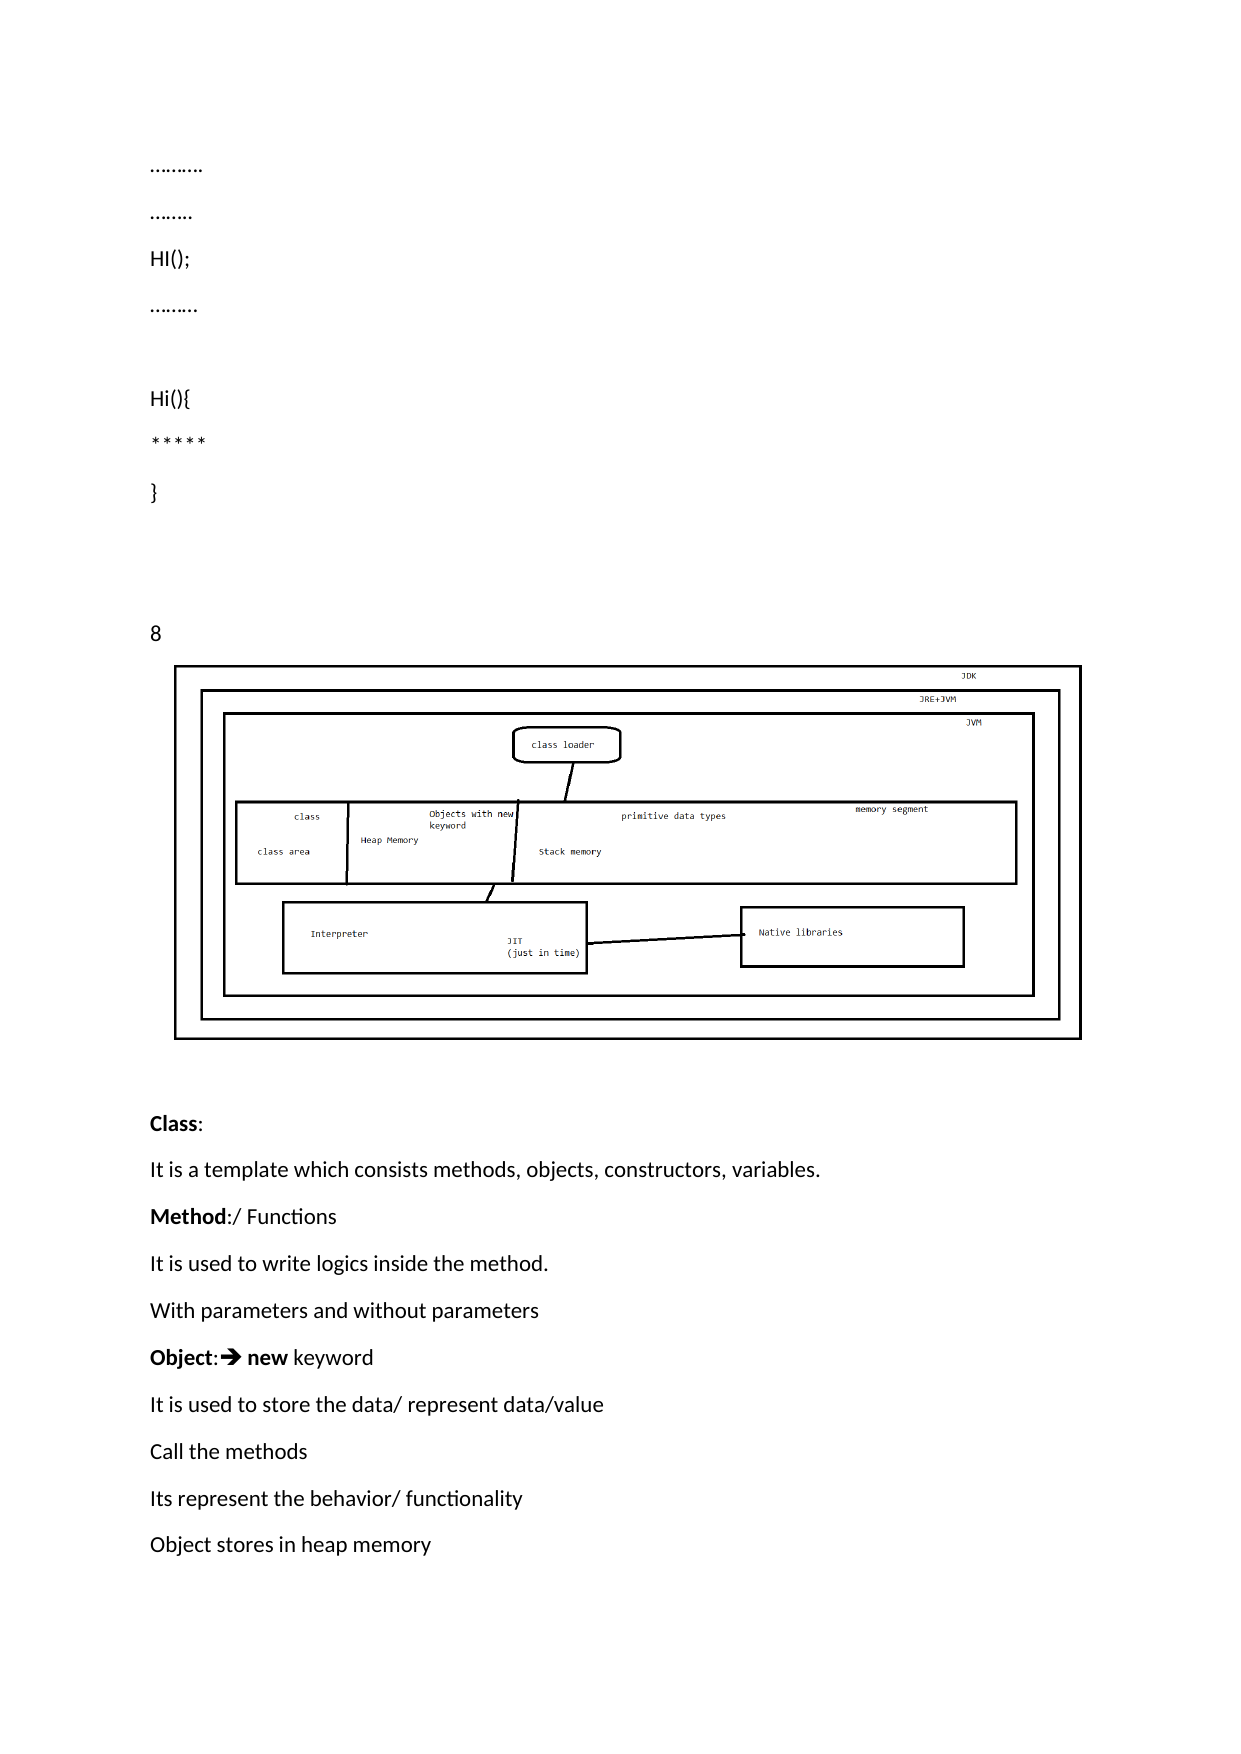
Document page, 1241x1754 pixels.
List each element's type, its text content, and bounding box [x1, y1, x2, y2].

text HI(); [150, 244, 1090, 272]
text It is used to write logics inside the method. [150, 1249, 1090, 1277]
text Class: [150, 1109, 1090, 1137]
text It is a template which consists methods, objects, constructors, variables. [150, 1156, 1090, 1184]
text ***** [150, 431, 1090, 459]
text Object: new keyword [150, 1343, 1090, 1371]
text It is used to store the data/ represent data/value [150, 1390, 1090, 1418]
text ……… [150, 291, 1090, 319]
text 8 [150, 619, 1090, 648]
text Its represent the behavior/ functionality [150, 1484, 1090, 1512]
picture [150, 648, 1091, 1043]
text ………. [150, 150, 1090, 178]
text Call the methods [150, 1437, 1090, 1465]
text Hi(){ [150, 384, 1090, 412]
text } [150, 478, 1090, 506]
text Object stores in heap memory [150, 1531, 1090, 1559]
text Method:/ Functions [150, 1202, 1090, 1231]
text With parameters and without parameters [150, 1296, 1090, 1324]
text …….. [150, 197, 1090, 225]
